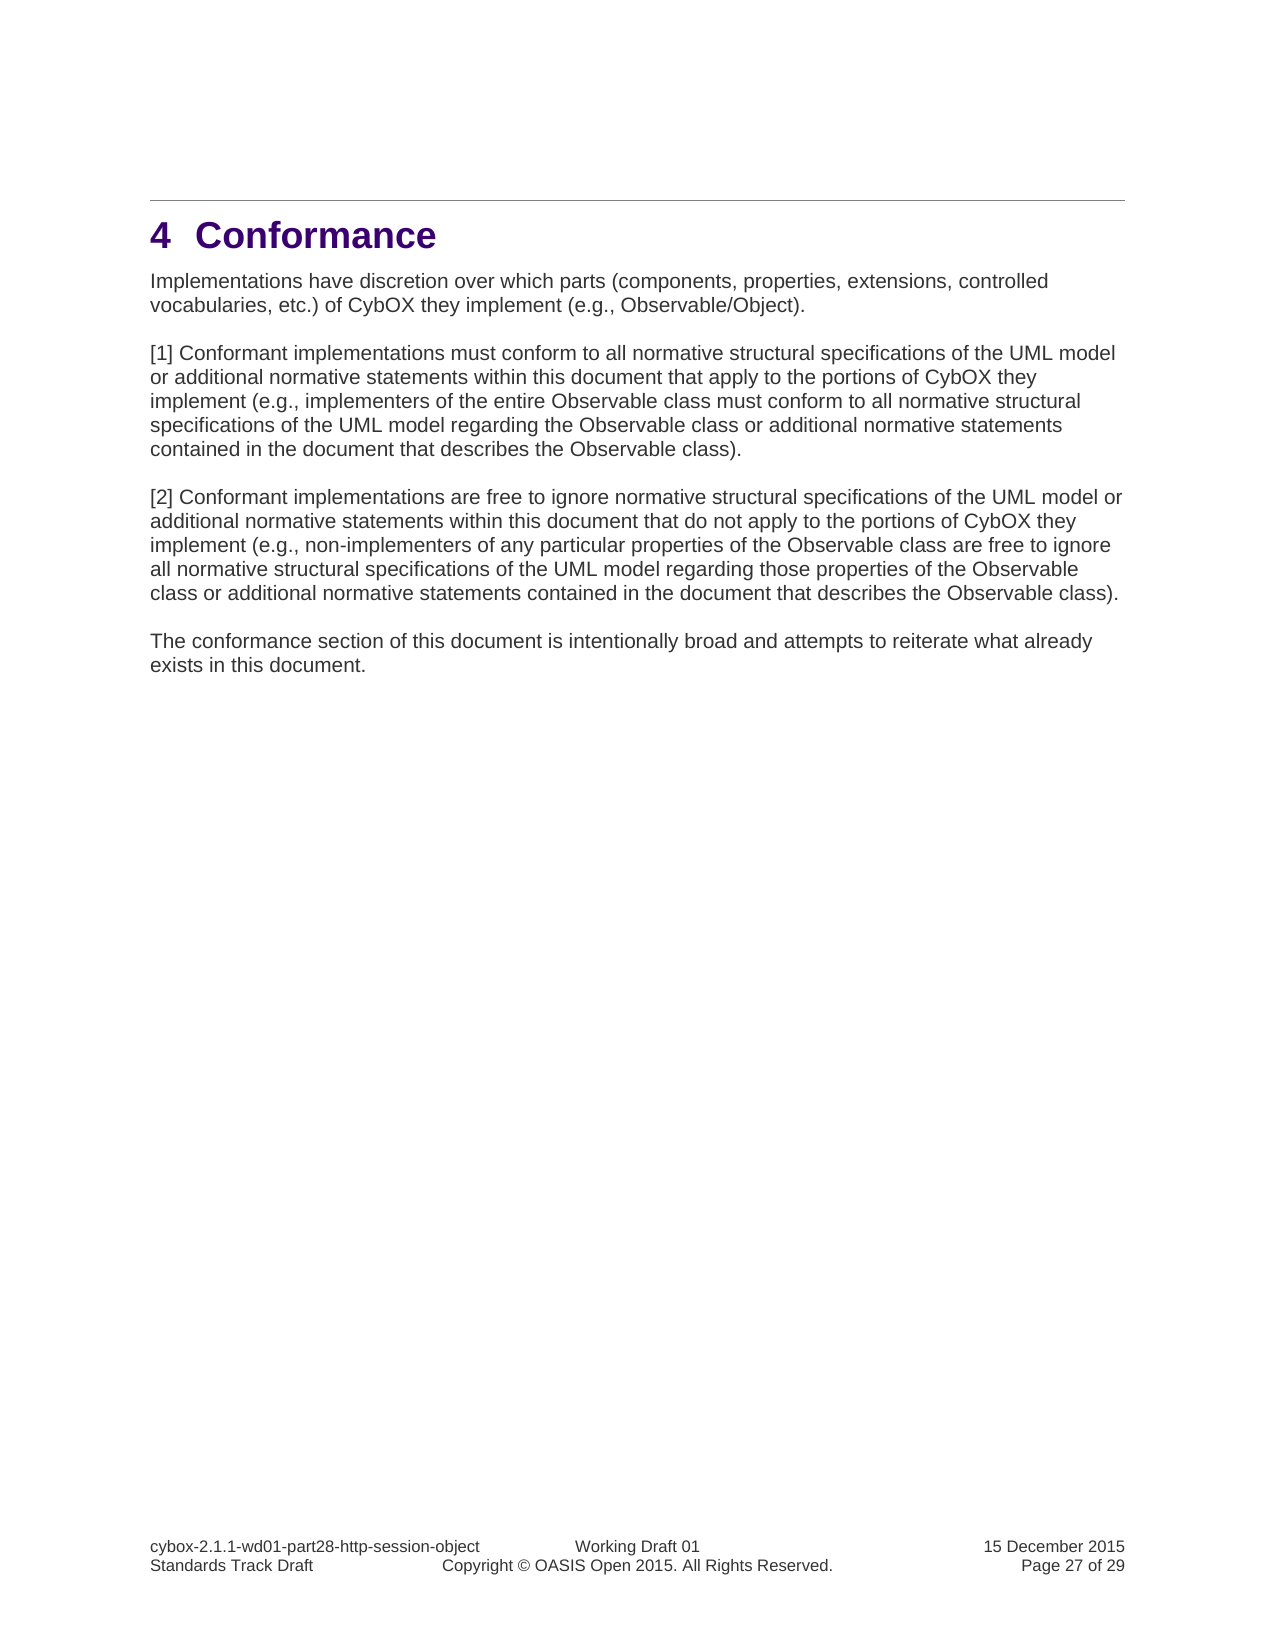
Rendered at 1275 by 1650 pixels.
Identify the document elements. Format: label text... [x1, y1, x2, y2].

text [2] Conformant implementations are free to ignore normative structural specifications of the UML model or additional normative statements within this document that do not apply to the portions of CybOX they implement (e.g., non-implementers of any particular properties of the Observable class are free to ignore all normative structural specifications of the UML model regarding those properties of the Observable class or additional normative statements contained in the document that describes the Observable class). [150, 485, 1125, 604]
text Implementations have discretion over which parts (components, properties, extensions, controlled vocabularies, etc.) of CybOX they implement (e.g., Observable/Object). [150, 269, 1125, 317]
subtitle Conformance [150, 201, 1125, 257]
text The conformance section of this document is intentionally broad and attempts to reiterate what already exists in this document. [150, 628, 1125, 676]
text [1] Conformant implementations must conform to all normative structural specifications of the UML model or additional normative statements within this document that apply to the portions of CybOX they implement (e.g., implementers of the entire Observable class must conform to all normative structural specifications of the UML model regarding the Observable class or additional normative statements contained in the document that describes the Observable class). [150, 341, 1125, 461]
